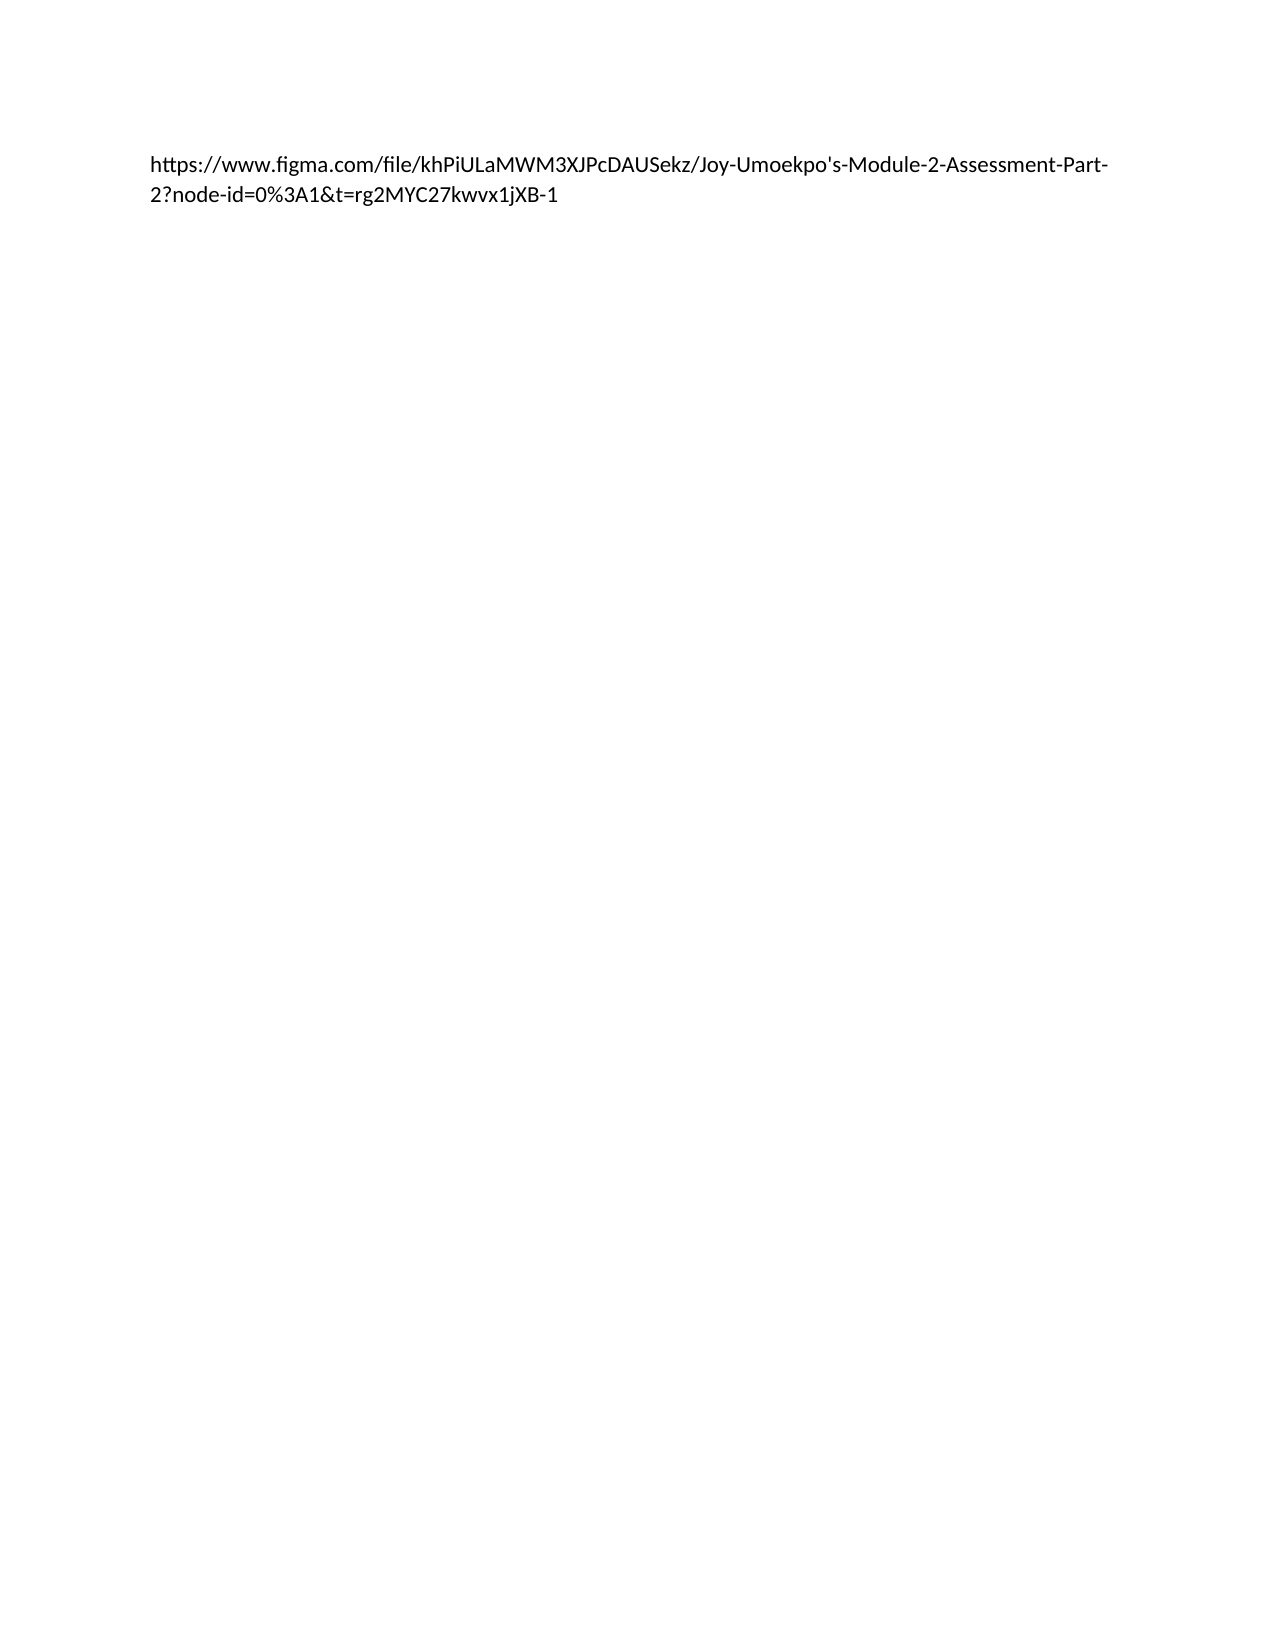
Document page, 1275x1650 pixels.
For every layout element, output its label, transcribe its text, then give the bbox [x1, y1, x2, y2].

text https://www.figma.com/file/khPiULaMWM3XJPcDAUSekz/Joy-Umoekpo's-Module-2-Assessment-Part-2?node-id=0%3A1&t=rg2MYC27kwvx1jXB-1 [150, 150, 1125, 208]
